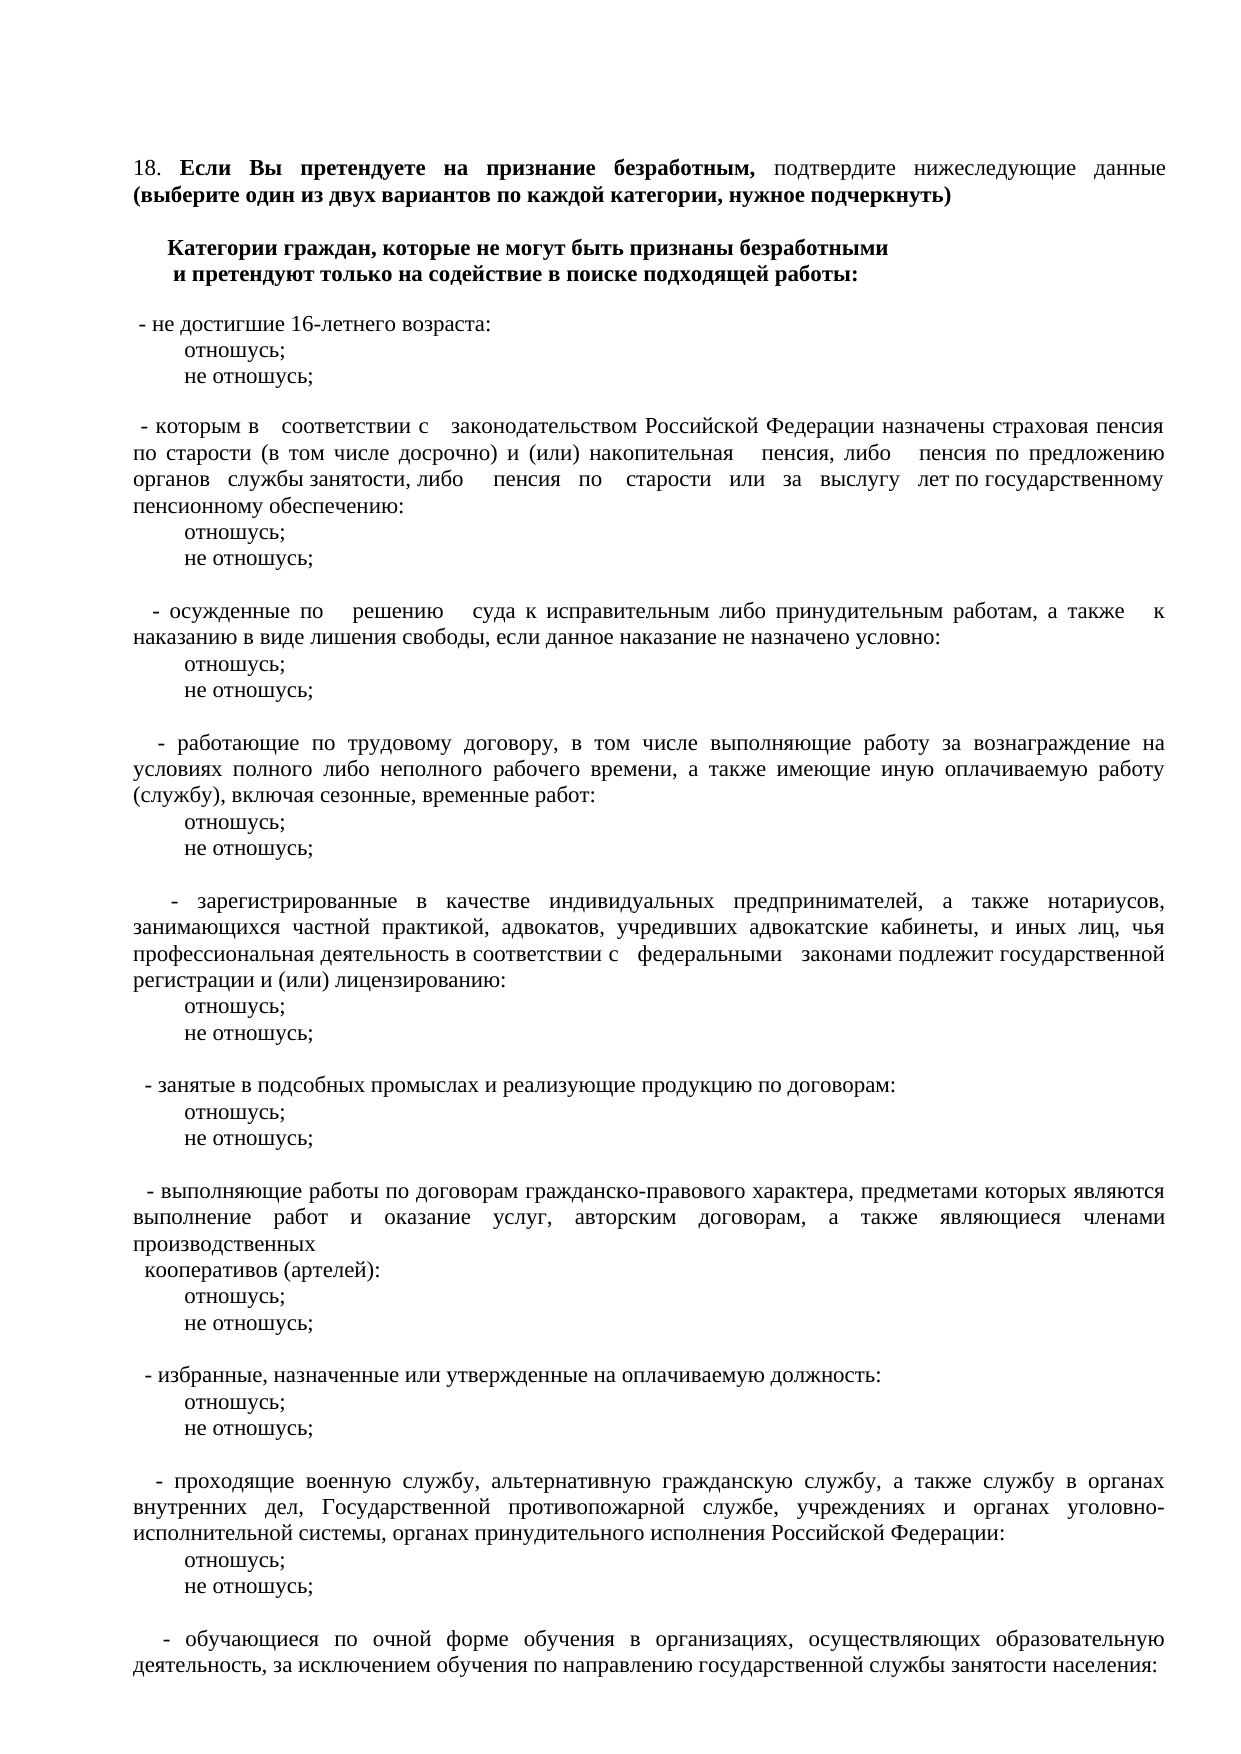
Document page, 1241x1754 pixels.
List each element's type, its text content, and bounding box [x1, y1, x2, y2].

text кооперативов (артелей): [133, 1256, 1167, 1282]
text - зарегистрированные в качестве индивидуальных предпринимателей, а также нотариусов, занимающихся частной практикой, адвокатов, учредивших адвокатские кабинеты, и иных лиц, чья профессиональная деятельность в соответствии с федеральными законами подлежит государственной регистрации и (или) лицензированию: [133, 887, 1167, 992]
text отношусь; [133, 808, 1167, 834]
text отношусь; [133, 518, 1167, 544]
text Категории граждан, которые не могут быть признаны безработными [133, 233, 1167, 260]
text не отношусь; [133, 1019, 1167, 1045]
text отношусь; [133, 1546, 1167, 1572]
text - осужденные по решению суда к исправительным либо принудительным работам, а также к наказанию в виде лишения свободы, если данное наказание не назначено условно: [133, 597, 1167, 650]
text не отношусь; [133, 1309, 1167, 1335]
text не отношусь; [133, 1572, 1167, 1598]
text 18. Если Вы претендуете на признание безработным, подтвердите нижеследующие данные (выберите один из двух вариантов по каждой категории, нужное подчеркнуть) [133, 154, 1167, 207]
text и претендуют только на содействие в поиске подходящей работы: [133, 260, 1167, 286]
text - выполняющие работы по договорам гражданско-правового характера, предметами которых являются выполнение работ и оказание услуг, авторским договорам, а также являющиеся членами производственных [133, 1177, 1167, 1256]
text не отношусь; [133, 1414, 1167, 1440]
text отношусь; [133, 1098, 1167, 1124]
text отношусь; [133, 1282, 1167, 1309]
text отношусь; [133, 650, 1167, 676]
text - не достигшие 16-летнего возраста: [133, 310, 1167, 336]
text - занятые в подсобных промыслах и реализующие продукцию по договорам: [133, 1071, 1167, 1098]
text отношусь; [133, 336, 1167, 363]
text не отношусь; [133, 1124, 1167, 1151]
text не отношусь; [133, 363, 1167, 389]
text отношусь; [133, 1388, 1167, 1414]
text - работающие по трудовому договору, в том числе выполняющие работу за вознаграждение на условиях полного либо неполного рабочего времени, а также имеющие иную оплачиваемую работу (службу), включая сезонные, временные работ: [133, 729, 1167, 808]
text не отношусь; [133, 676, 1167, 702]
text не отношусь; [133, 544, 1167, 571]
text не отношусь; [133, 834, 1167, 861]
text - проходящие военную службу, альтернативную гражданскую службу, а также службу в органах внутренних дел, Государственной противопожарной службе, учреждениях и органах уголовно-исполнительной системы, органах принудительного исполнения Российской Федерации: [133, 1467, 1167, 1546]
text - которым в соответствии с законодательством Российской Федерации назначены страховая пенсия по старости (в том числе досрочно) и (или) накопительная пенсия, либо пенсия по предложению органов службы занятости, либо пенсия по старости или за выслугу лет по государственному пенсионному обеспечению: [133, 413, 1167, 518]
text - избранные, назначенные или утвержденные на оплачиваемую должность: [133, 1361, 1167, 1388]
text отношусь; [133, 992, 1167, 1019]
